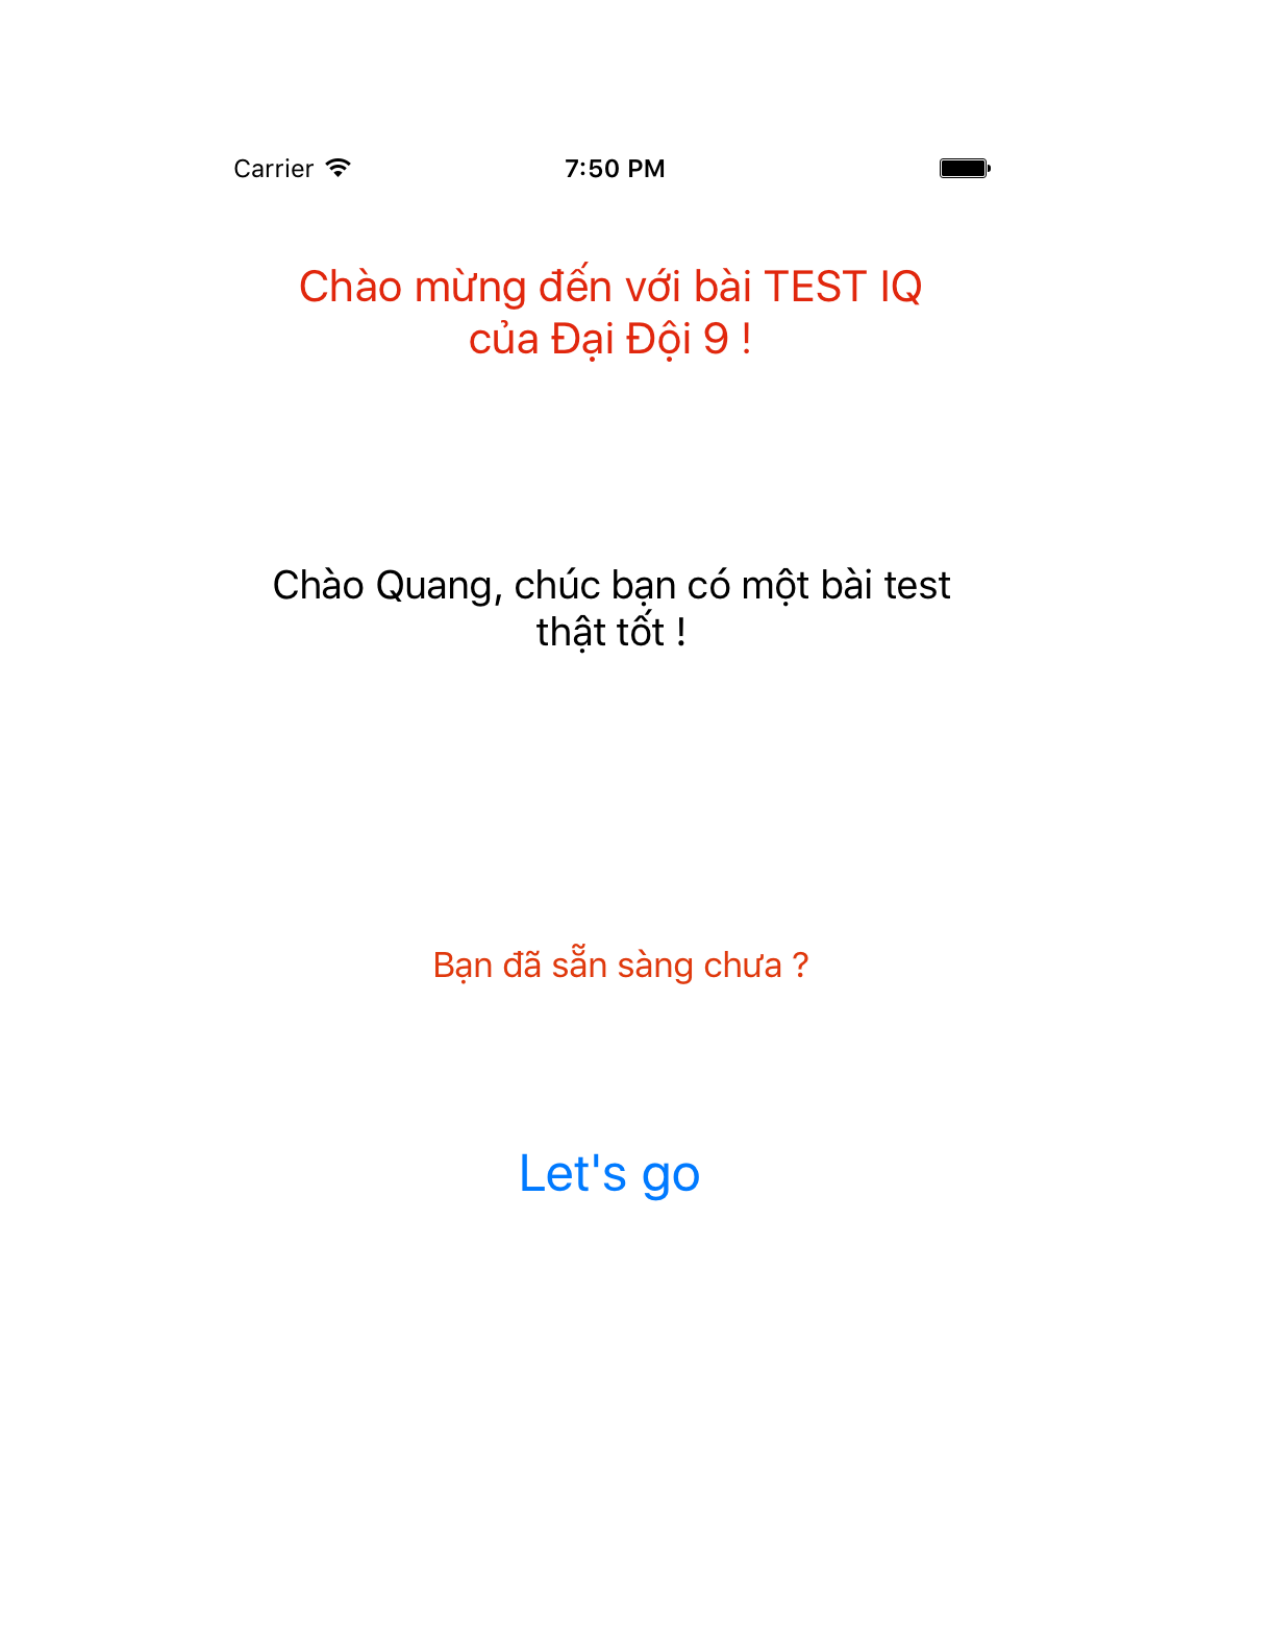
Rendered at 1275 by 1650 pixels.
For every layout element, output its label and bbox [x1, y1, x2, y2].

picture [225, 150, 997, 1501]
